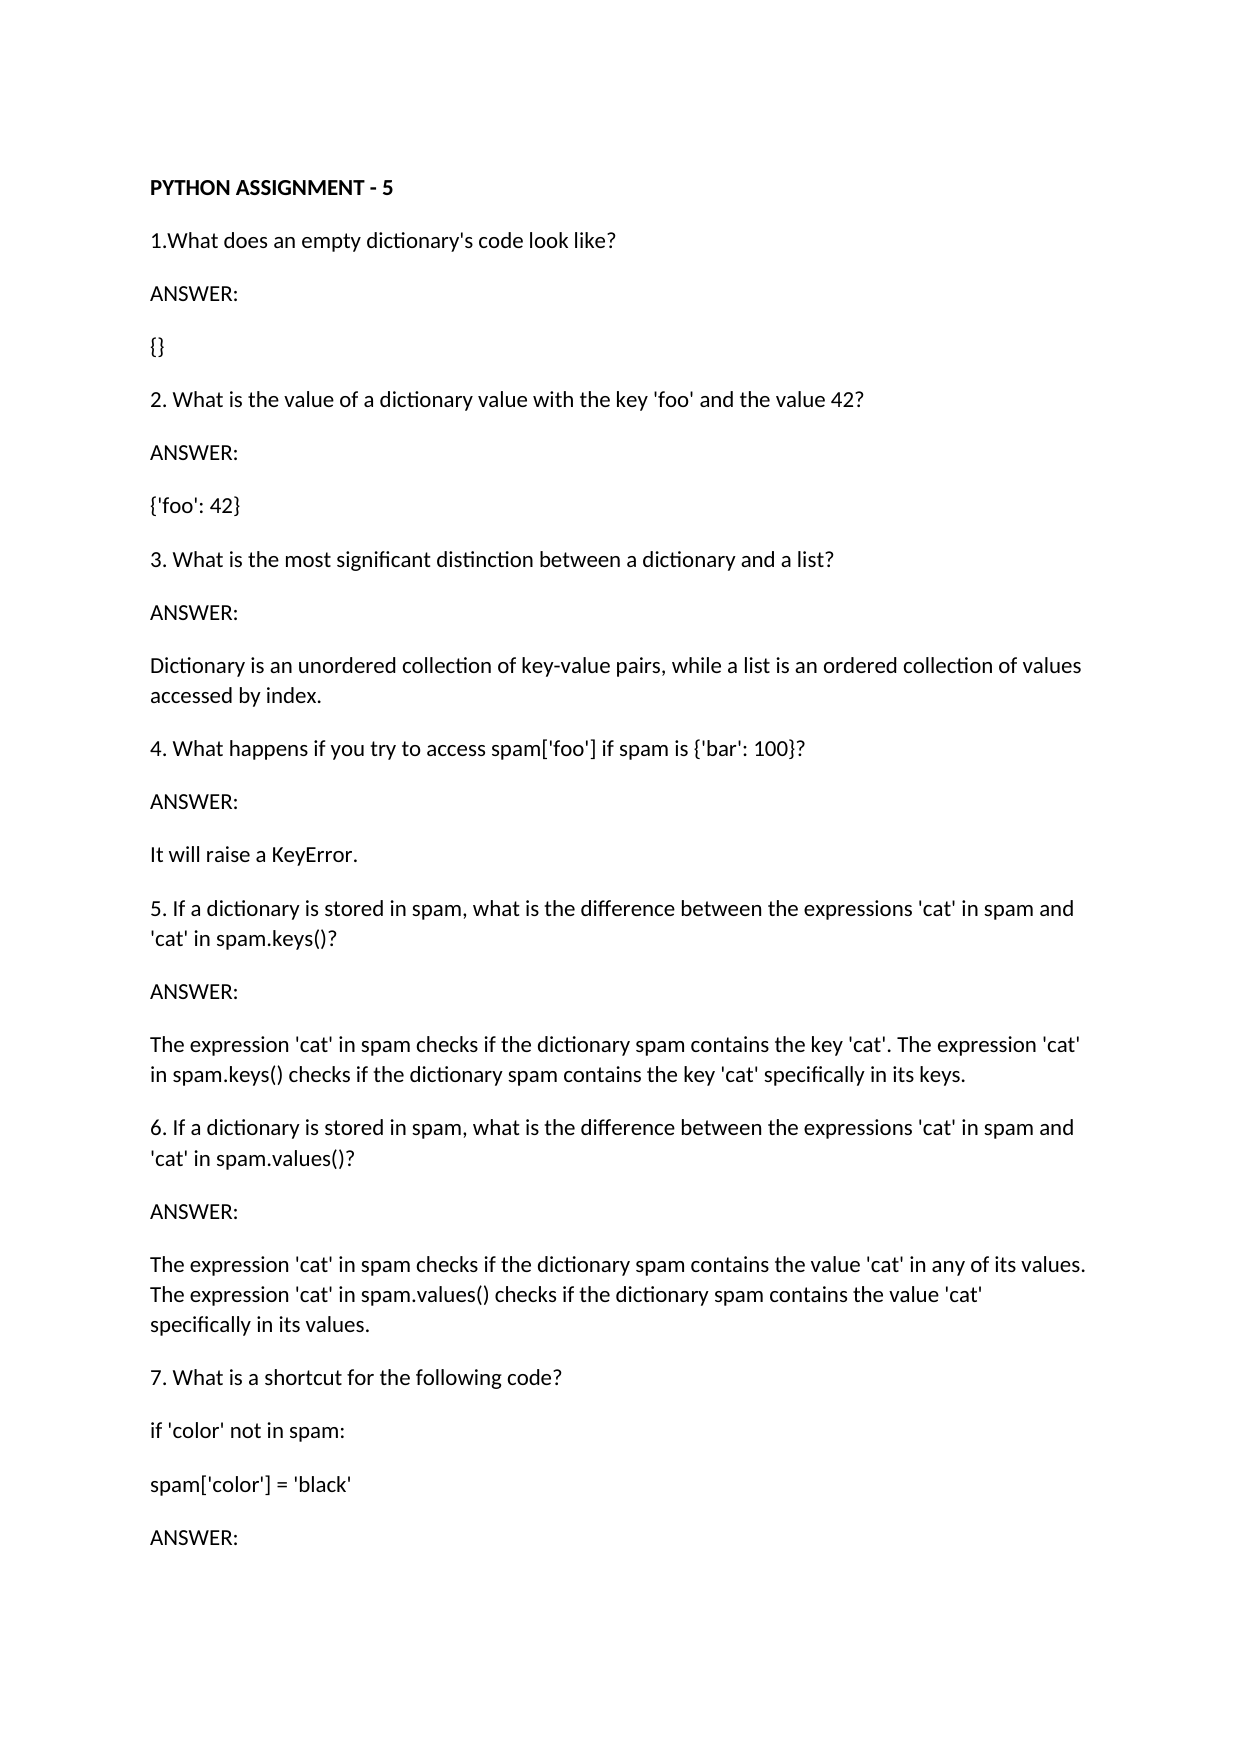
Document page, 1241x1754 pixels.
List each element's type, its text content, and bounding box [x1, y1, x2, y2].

text PYTHON ASSIGNMENT - 5 [150, 173, 1090, 201]
text 7. What is a shortcut for the following code? [150, 1363, 1090, 1392]
text It will raise a KeyError. [150, 841, 1090, 869]
text if 'color' not in spam: [150, 1417, 1090, 1445]
text {} [150, 332, 1090, 360]
text 5. If a dictionary is stored in spam, what is the difference between the expressions 'cat' in spam and 'cat' in spam.keys()? [150, 894, 1090, 952]
text 6. If a dictionary is stored in spam, what is the difference between the expressions 'cat' in spam and 'cat' in spam.values()? [150, 1113, 1090, 1172]
text ANSWER: [150, 977, 1090, 1005]
text spam['color'] = 'black' [150, 1470, 1090, 1498]
text ANSWER: [150, 438, 1090, 467]
text ANSWER: [150, 279, 1090, 307]
text ANSWER: [150, 1523, 1090, 1551]
text {'foo': 42} [150, 492, 1090, 520]
text ANSWER: [150, 787, 1090, 816]
text 2. What is the value of a dictionary value with the key 'foo' and the value 42? [150, 385, 1090, 413]
text ANSWER: [150, 1197, 1090, 1225]
text The expression 'cat' in spam checks if the dictionary spam contains the key 'cat'. The expression 'cat' in spam.keys() checks if the dictionary spam contains the key 'cat' specifically in its keys. [150, 1030, 1090, 1088]
text The expression 'cat' in spam checks if the dictionary spam contains the value 'cat' in any of its values. The expression 'cat' in spam.values() checks if the dictionary spam contains the value 'cat' specifically in its values. [150, 1250, 1090, 1338]
text 3. What is the most significant distinction between a dictionary and a list? [150, 545, 1090, 573]
text 1.What does an empty dictionary's code look like? [150, 226, 1090, 254]
text ANSWER: [150, 598, 1090, 626]
text 4. What happens if you try to access spam['foo'] if spam is {'bar': 100}? [150, 734, 1090, 762]
text Dictionary is an unordered collection of key-value pairs, while a list is an ordered collection of values accessed by index. [150, 651, 1090, 709]
